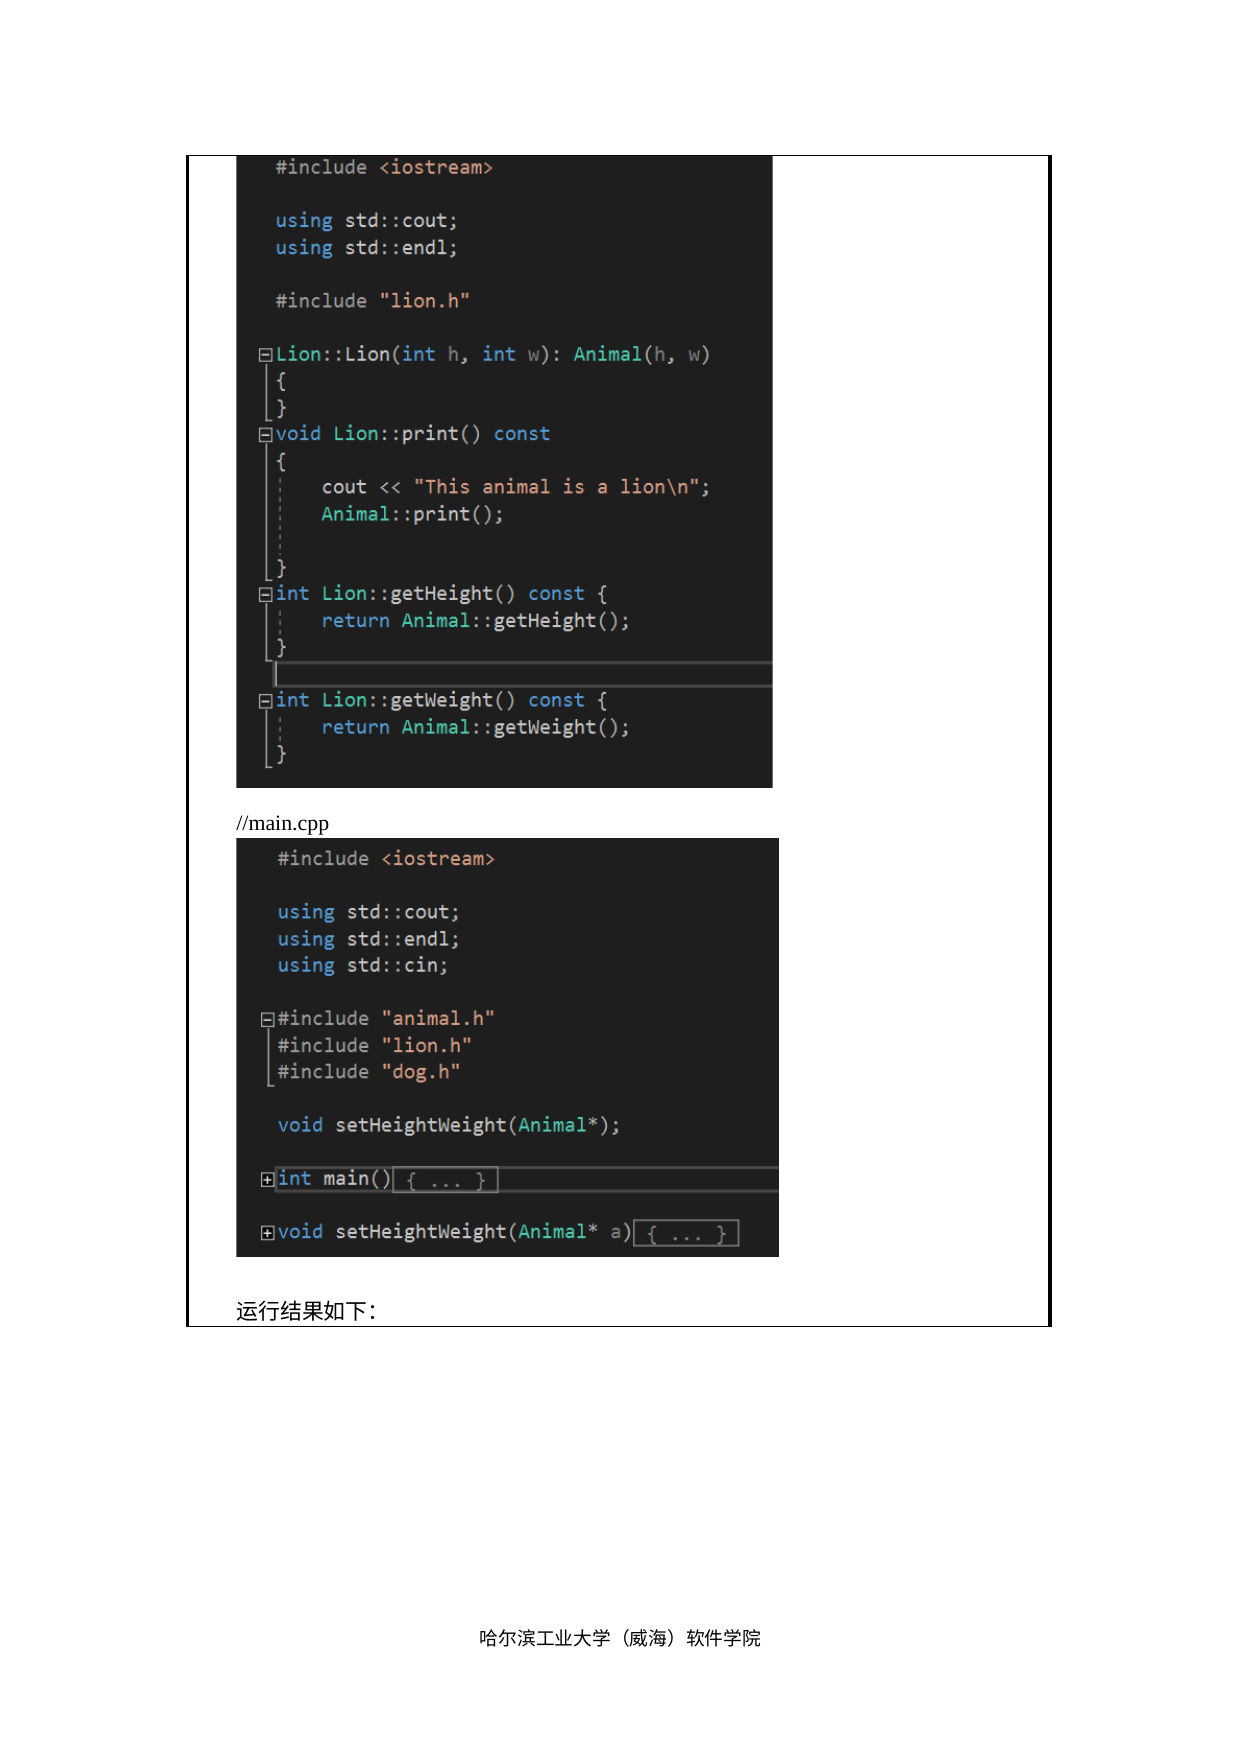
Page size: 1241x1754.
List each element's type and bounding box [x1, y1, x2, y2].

table_cell [189, 156, 1048, 1326]
picture [236, 156, 773, 788]
picture [236, 838, 779, 1257]
